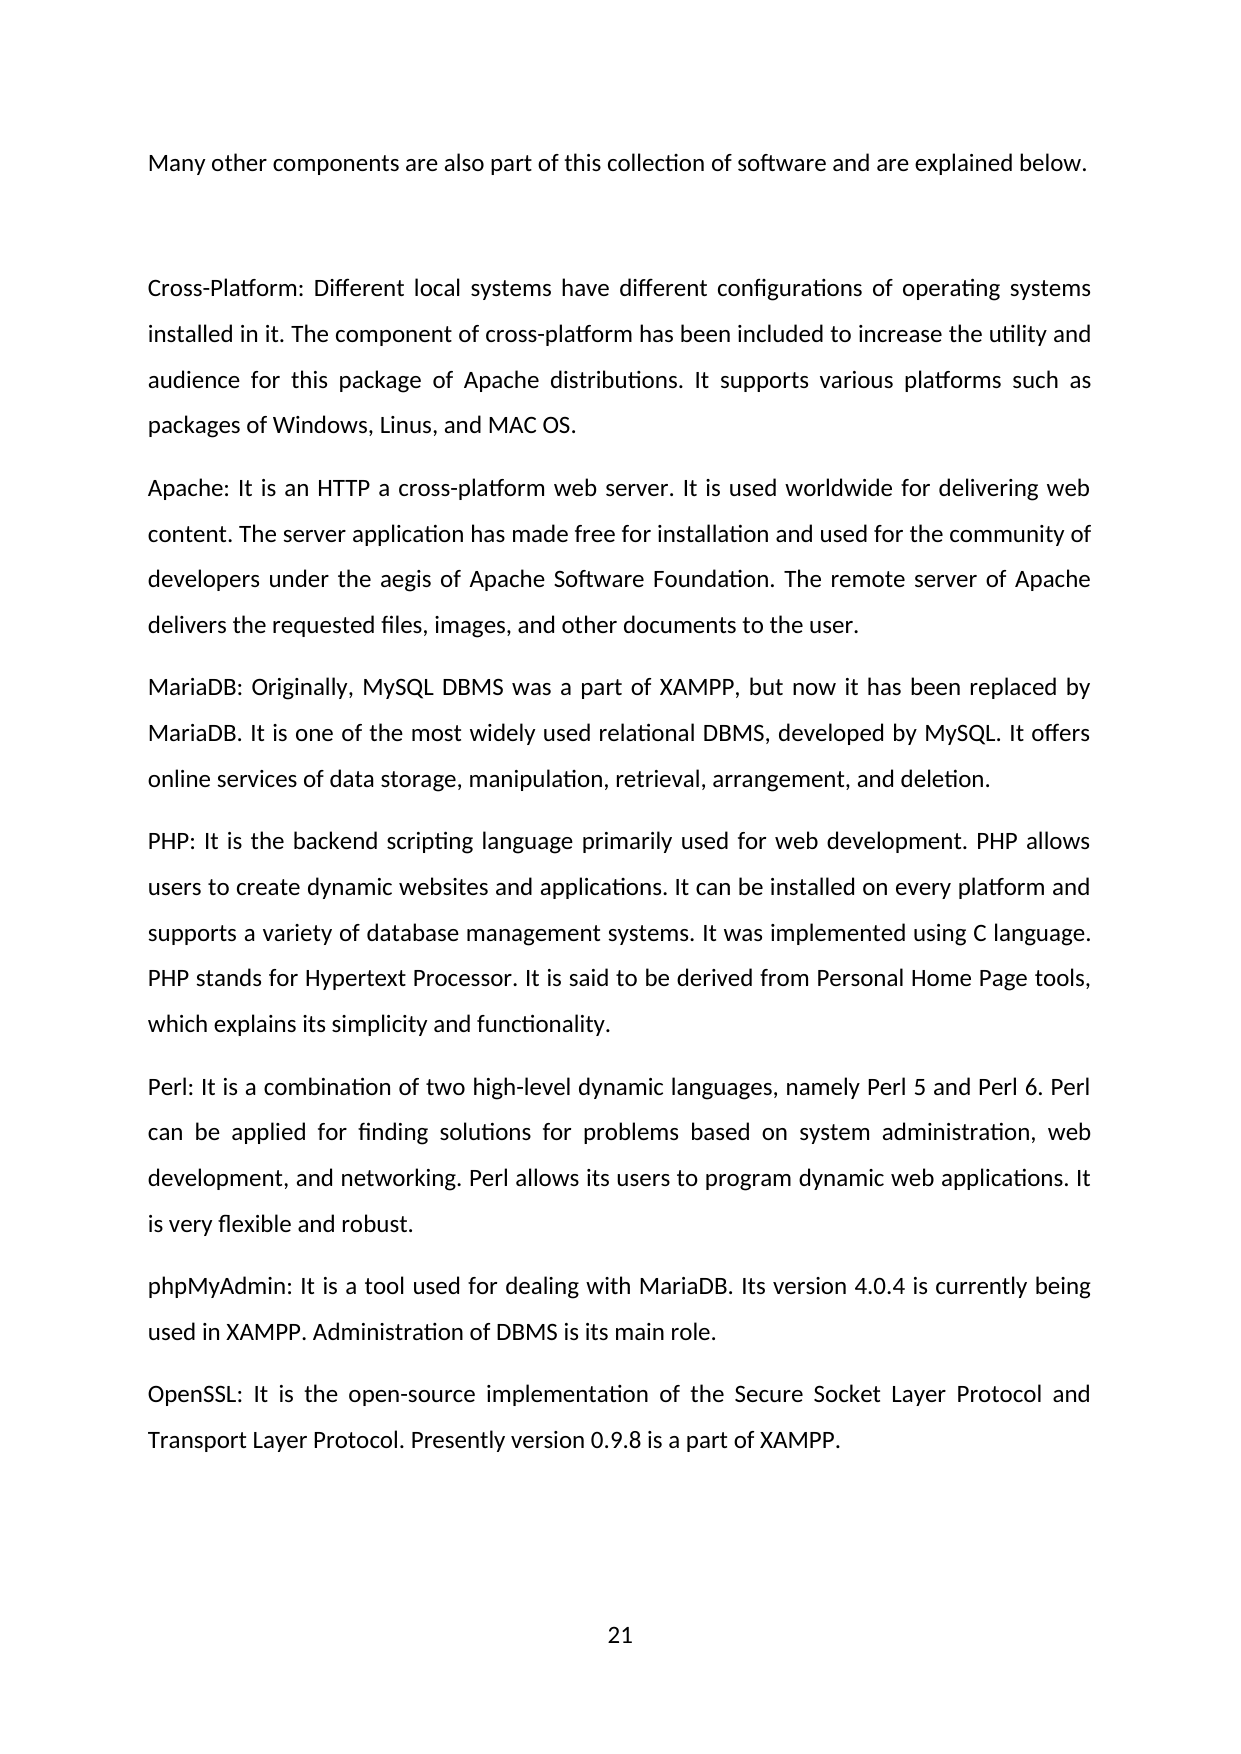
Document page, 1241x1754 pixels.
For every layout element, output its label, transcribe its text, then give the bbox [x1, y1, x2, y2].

text Perl: It is a combination of two high-level dynamic languages, namely Perl 5 and Perl 6. Perl can be applied for finding solutions for problems based on system administration, web development, and networking. Perl allows its users to program dynamic web applications. It is very flexible and robust. [148, 1071, 1093, 1238]
text OpenSSL: It is the open-source implementation of the Secure Socket Layer Protocol and Transport Layer Protocol. Presently version 0.9.8 is a part of XAMPP. [148, 1378, 1093, 1455]
text Apache: It is an HTTP a cross-platform web server. It is used worldwide for delivering web content. The server application has made free for installation and used for the community of developers under the aegis of Apache Software Foundation. The remote server of Apache delivers the requested files, images, and other documents to the user. [148, 472, 1093, 640]
text MariaDB: Originally, MySQL DBMS was a part of XAMPP, but now it has been replaced by MariaDB. It is one of the most widely used relational DBMS, developed by MySQL. It offers online services of data storage, manipulation, retrieval, arrangement, and deletion. [148, 672, 1093, 793]
text phpMyAdmin: It is a tool used for dealing with MariaDB. Its version 4.0.4 is currently being used in XAMPP. Administration of DBMS is its main role. [148, 1270, 1093, 1347]
text PHP: It is the backend scripting language primarily used for web development. PHP allows users to create dynamic websites and applications. It can be installed on every platform and supports a variety of database management systems. It was implemented using C language. PHP stands for Hypertext Processor. It is said to be derived from Personal Home Page tools, which explains its simplicity and functionality. [148, 825, 1093, 1039]
text Many other components are also part of this collection of software and are explained below. [148, 148, 1093, 178]
text Cross-Platform: Different local systems have different configurations of operating systems installed in it. The component of cross-platform has been included to increase the utility and audience for this package of Apache distributions. It supports various platforms such as packages of Windows, Linus, and MAC OS. [148, 272, 1093, 440]
